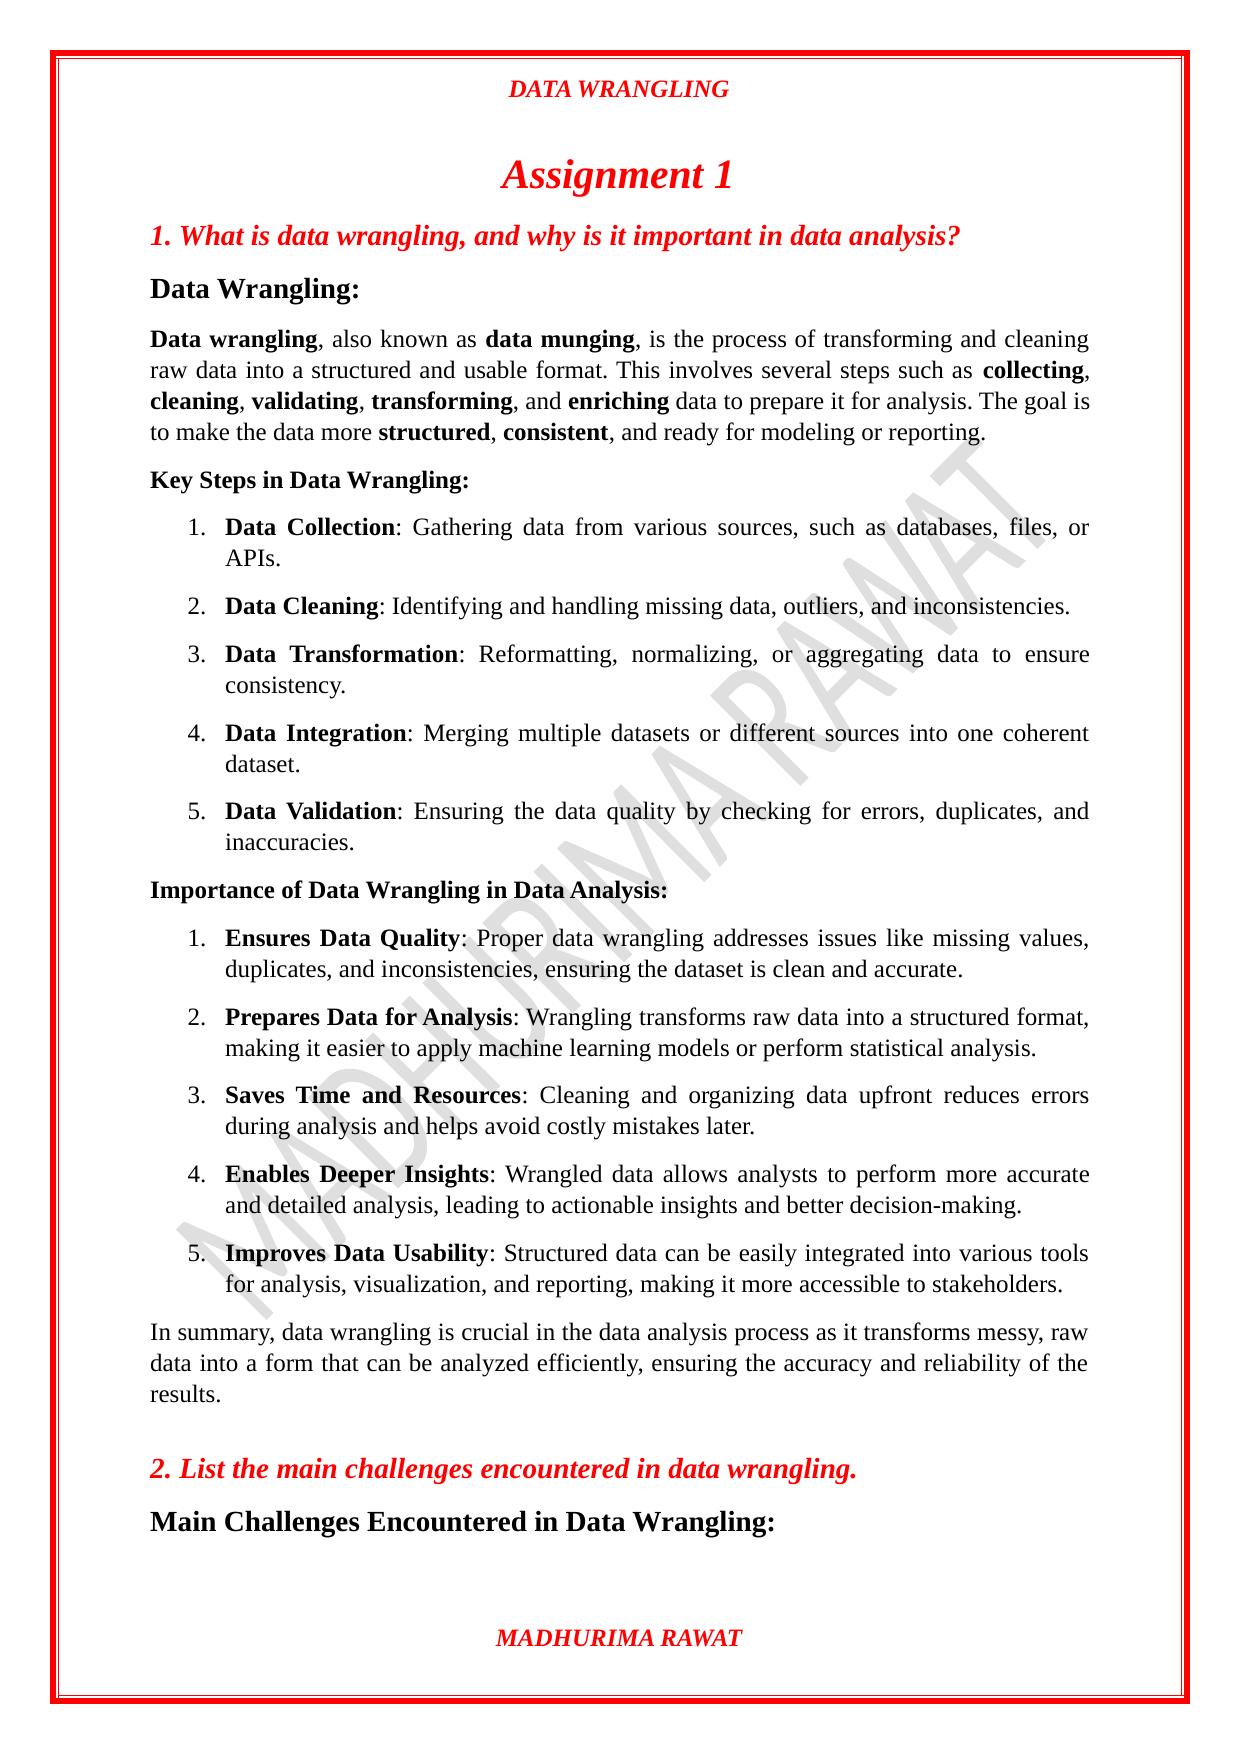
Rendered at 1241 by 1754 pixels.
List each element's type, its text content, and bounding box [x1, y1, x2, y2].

text Importance of Data Wrangling in Data Analysis: [150, 875, 1090, 904]
list Data Cleaning: Identifying and handling missing data, outliers, and inconsistencies. [187, 591, 1090, 620]
list Saves Time and Resources: Cleaning and organizing data upfront reduces errors during analysis and helps avoid costly mistakes later. [187, 1080, 1090, 1140]
text Main Challenges Encountered in Data Wrangling: [150, 1504, 1090, 1537]
list Data Validation: Ensuring the data quality by checking for errors, duplicates, and inaccuracies. [187, 796, 1090, 856]
list Data Transformation: Reformatting, normalizing, or aggregating data to ensure consistency. [187, 639, 1090, 699]
list Data Integration: Merging multiple datasets or different sources into one coherent dataset. [187, 718, 1090, 777]
text Assignment 1 [150, 150, 1090, 198]
text 1. What is data wrangling, and why is it important in data analysis? [150, 218, 1090, 252]
text In summary, data wrangling is crucial in the data analysis process as it transforms messy, raw data into a form that can be analyzed efficiently, ensuring the accuracy and reliability of the results. [150, 1317, 1090, 1407]
list Ensures Data Quality: Proper data wrangling addresses issues like missing values, duplicates, and inconsistencies, ensuring the dataset is clean and accurate. [187, 923, 1090, 983]
text Key Steps in Data Wrangling: [150, 465, 1090, 493]
text 2. List the main challenges encountered in data wrangling. [150, 1451, 1090, 1484]
text Data Wrangling: [150, 271, 1090, 305]
text Data wrangling, also known as data munging, is the process of transforming and cleaning raw data into a structured and usable format. This involves several steps such as collecting, cleaning, validating, transforming, and enriching data to prepare it for analysis. The goal is to make the data more structured, consistent, and ready for modeling or reporting. [150, 324, 1090, 446]
list Data Collection: Gathering data from various sources, such as databases, files, or APIs. [187, 512, 1090, 572]
list Improves Data Usability: Structured data can be easily integrated into various tools for analysis, visualization, and reporting, making it more accessible to stakeholders. [187, 1238, 1090, 1298]
list Enables Deeper Insights: Wrangled data allows analysts to perform more accurate and detailed analysis, leading to actionable insights and better decision-making. [187, 1159, 1090, 1219]
list Prepares Data for Analysis: Wrangling transforms raw data into a structured format, making it easier to apply machine learning models or perform statistical analysis. [187, 1002, 1090, 1061]
